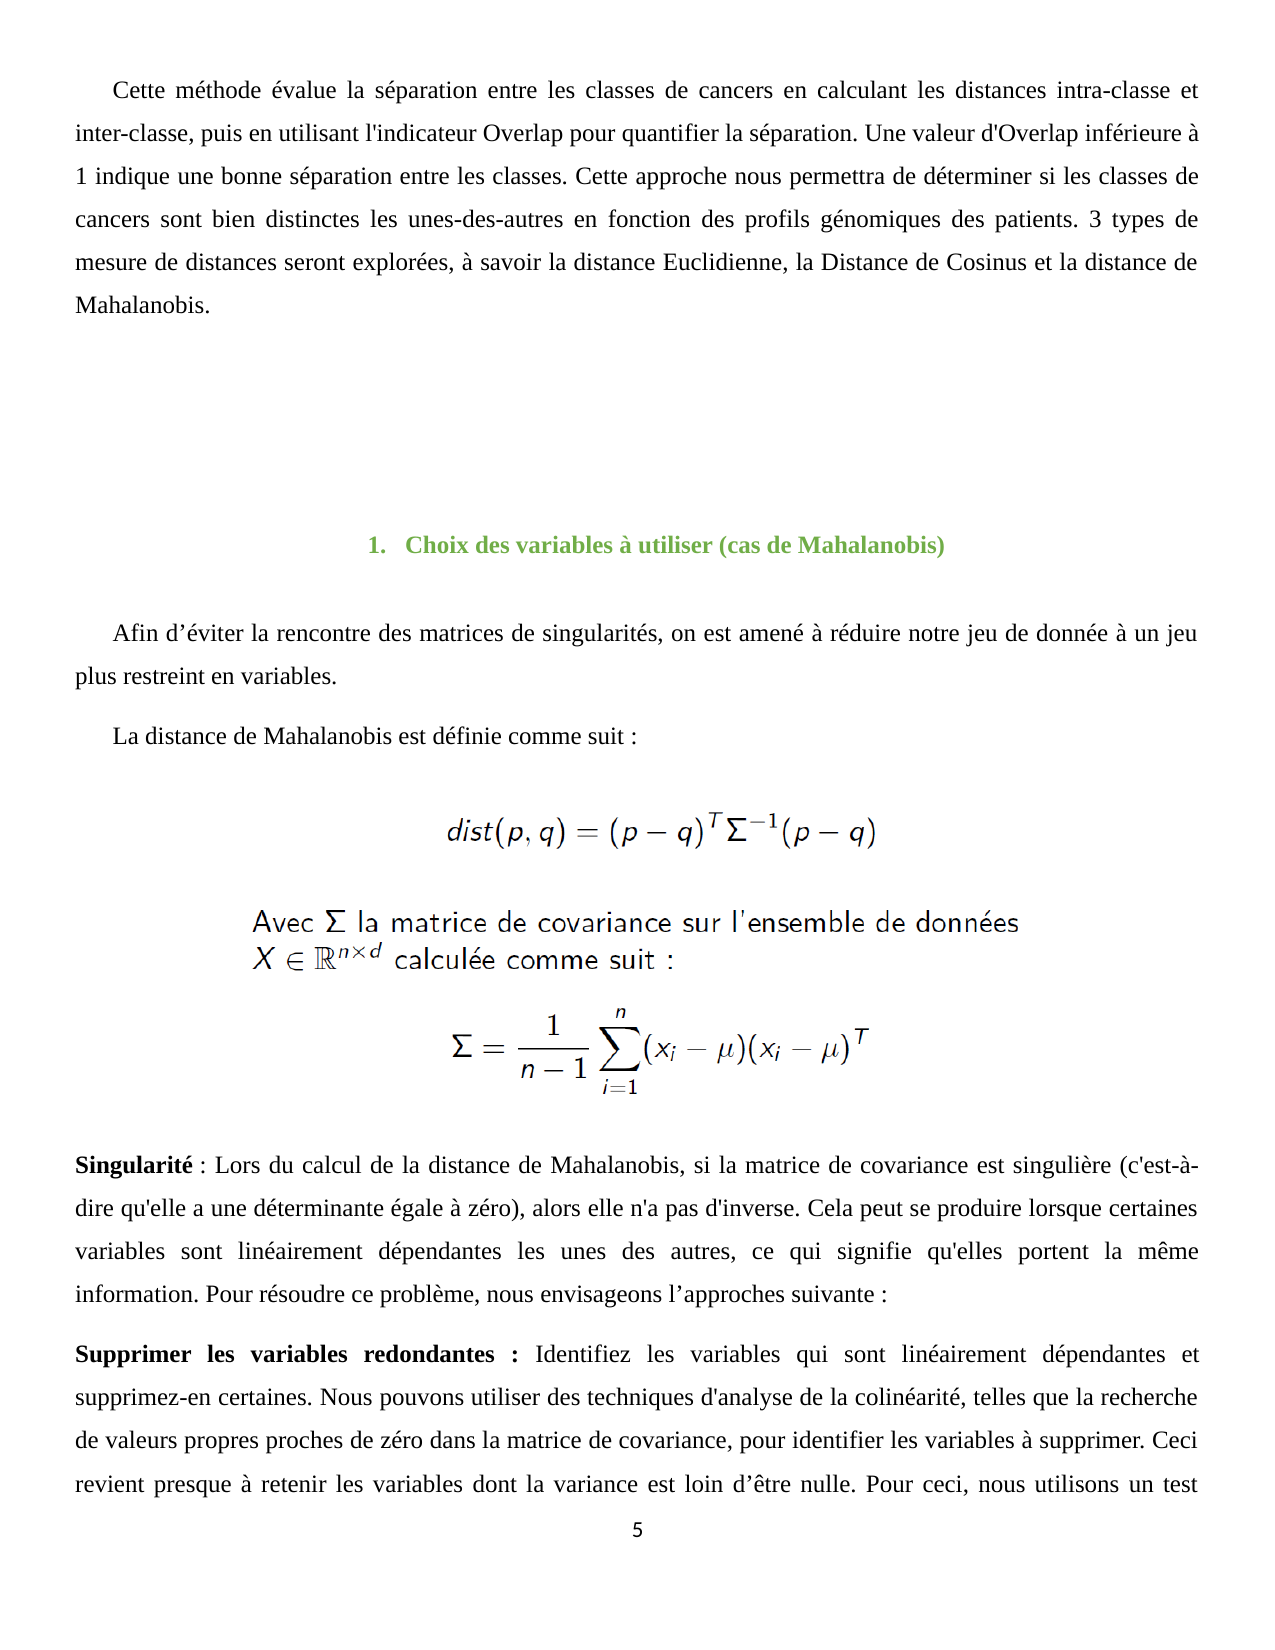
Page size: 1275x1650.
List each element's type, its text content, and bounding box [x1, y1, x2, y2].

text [75, 1339, 1200, 1497]
text Cette méthode évalue la séparation entre les classes de cancers en calculant les distances intra-classe et inter-classe, puis en utilisant l'indicateur Overlap pour quantifier la séparation. Une valeur d'Overlap inférieure à 1 indique une bonne séparation entre les classes. Cette approche nous permettra de déterminer si les classes de cancers sont bien distinctes les unes-des-autres en fonction des profils génomiques des patients. 3 types de mesure de distances seront explorées, à savoir la distance Euclidienne, la Distance de Cosinus et la distance de Mahalanobis. [75, 75, 1200, 319]
picture [211, 780, 1102, 1120]
text Afin d’éviter la rencontre des matrices de singularités, on est amené à réduire notre jeu de donnée à un jeu plus restreint en variables. [75, 618, 1200, 690]
subtitle Choix des variables à utiliser (cas de Mahalanobis) [112, 530, 1200, 558]
text Singularité : Lors du calcul de la distance de Mahalanobis, si la matrice de covariance est singulière (c'est-à-dire qu'elle a une déterminante égale à zéro), alors elle n'a pas d'inverse. Cela peut se produire lorsque certaines variables sont linéairement dépendantes les unes des autres, ce qui signifie qu'elles portent la même information. Pour résoudre ce problème, nous envisageons l’approches suivante : [75, 1150, 1200, 1308]
text La distance de Mahalanobis est définie comme suit : [75, 721, 1200, 750]
